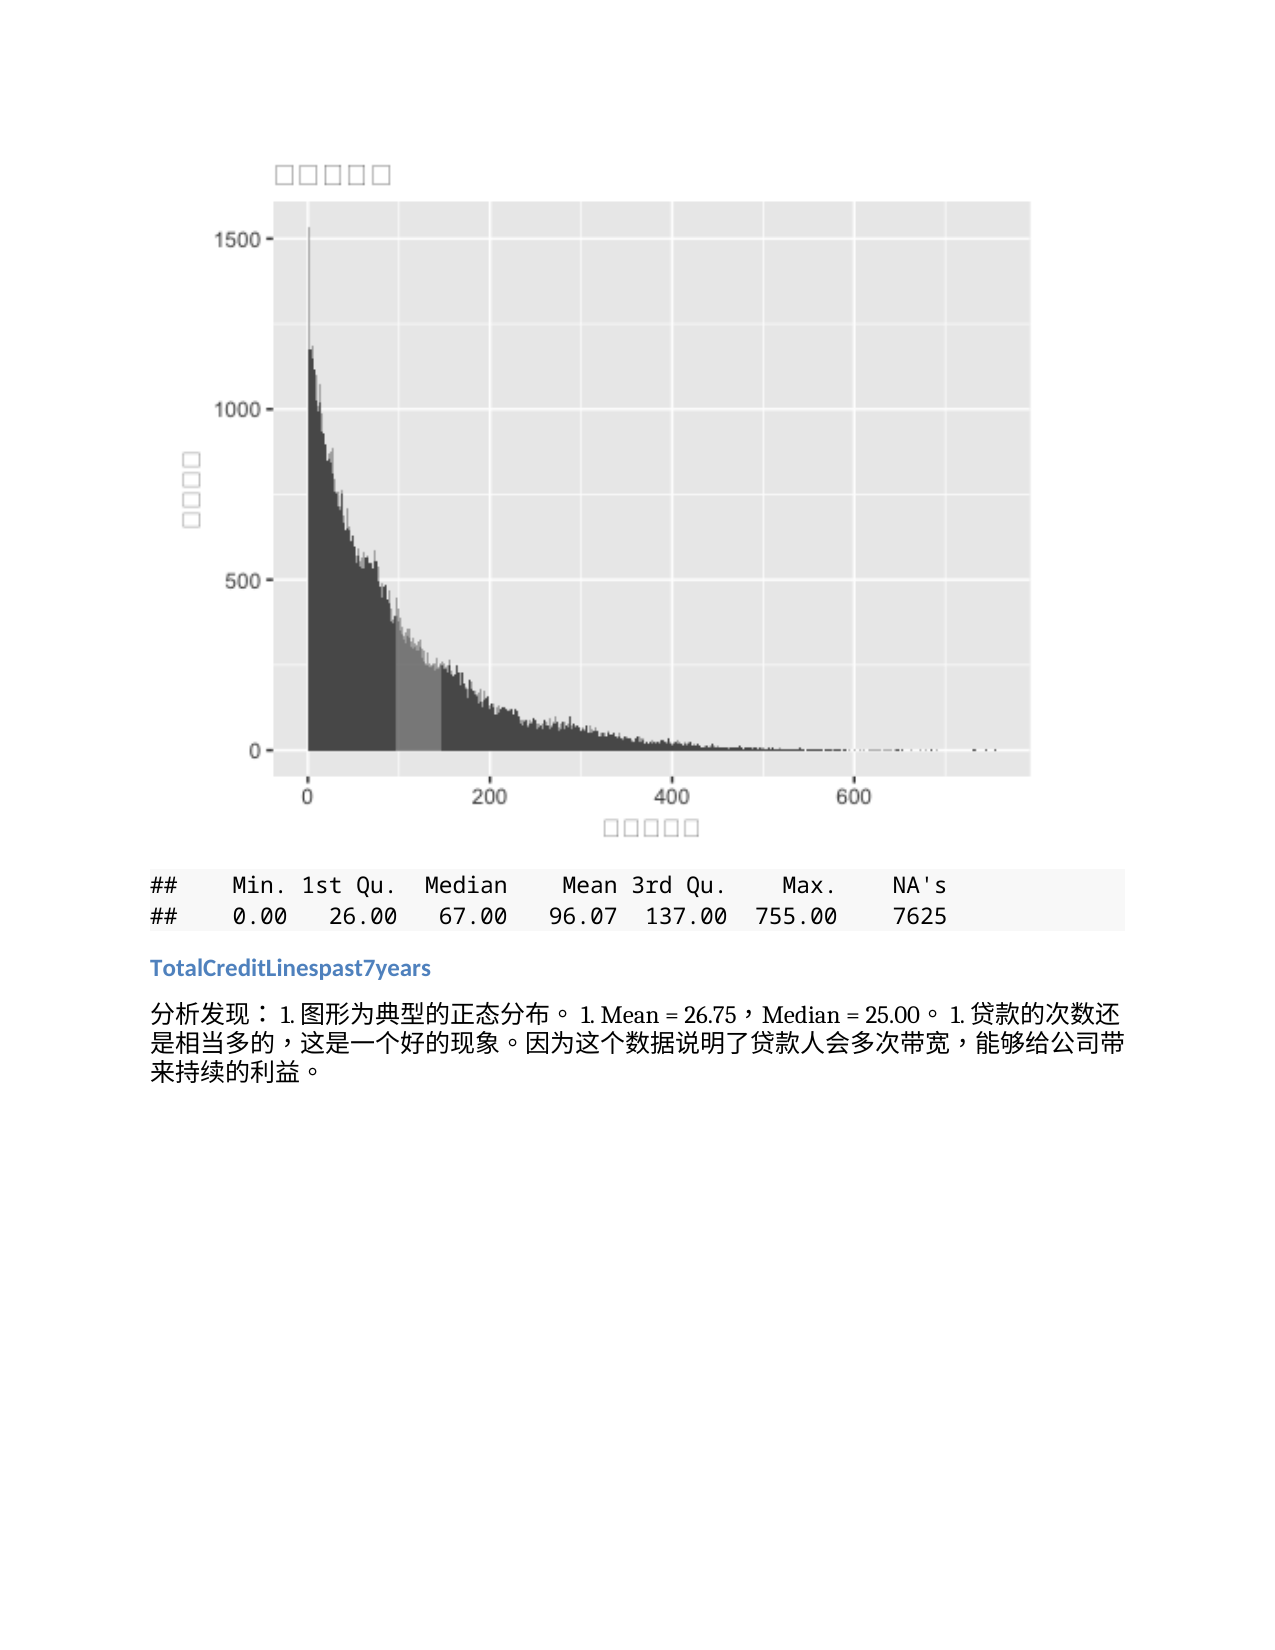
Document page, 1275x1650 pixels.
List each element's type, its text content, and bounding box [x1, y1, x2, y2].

text 分析发现： 1. 图形为典型的正态分布。 1. Mean = 26.75，Median = 25.00。 1. 贷款的次数还是相当多的，这是一个好的现象。因为这个数据说明了贷款人会多次带宽，能够给公司带来持续的利益。 [150, 1001, 1125, 1088]
picture [168, 150, 1044, 850]
text ## Min. 1st Qu. Median Mean 3rd Qu. Max. NA's ## 0.00 26.00 67.00 96.07 137.00 755.00 7625 [150, 869, 1125, 931]
subtitle TotalCreditLinespast7years [150, 952, 1125, 983]
